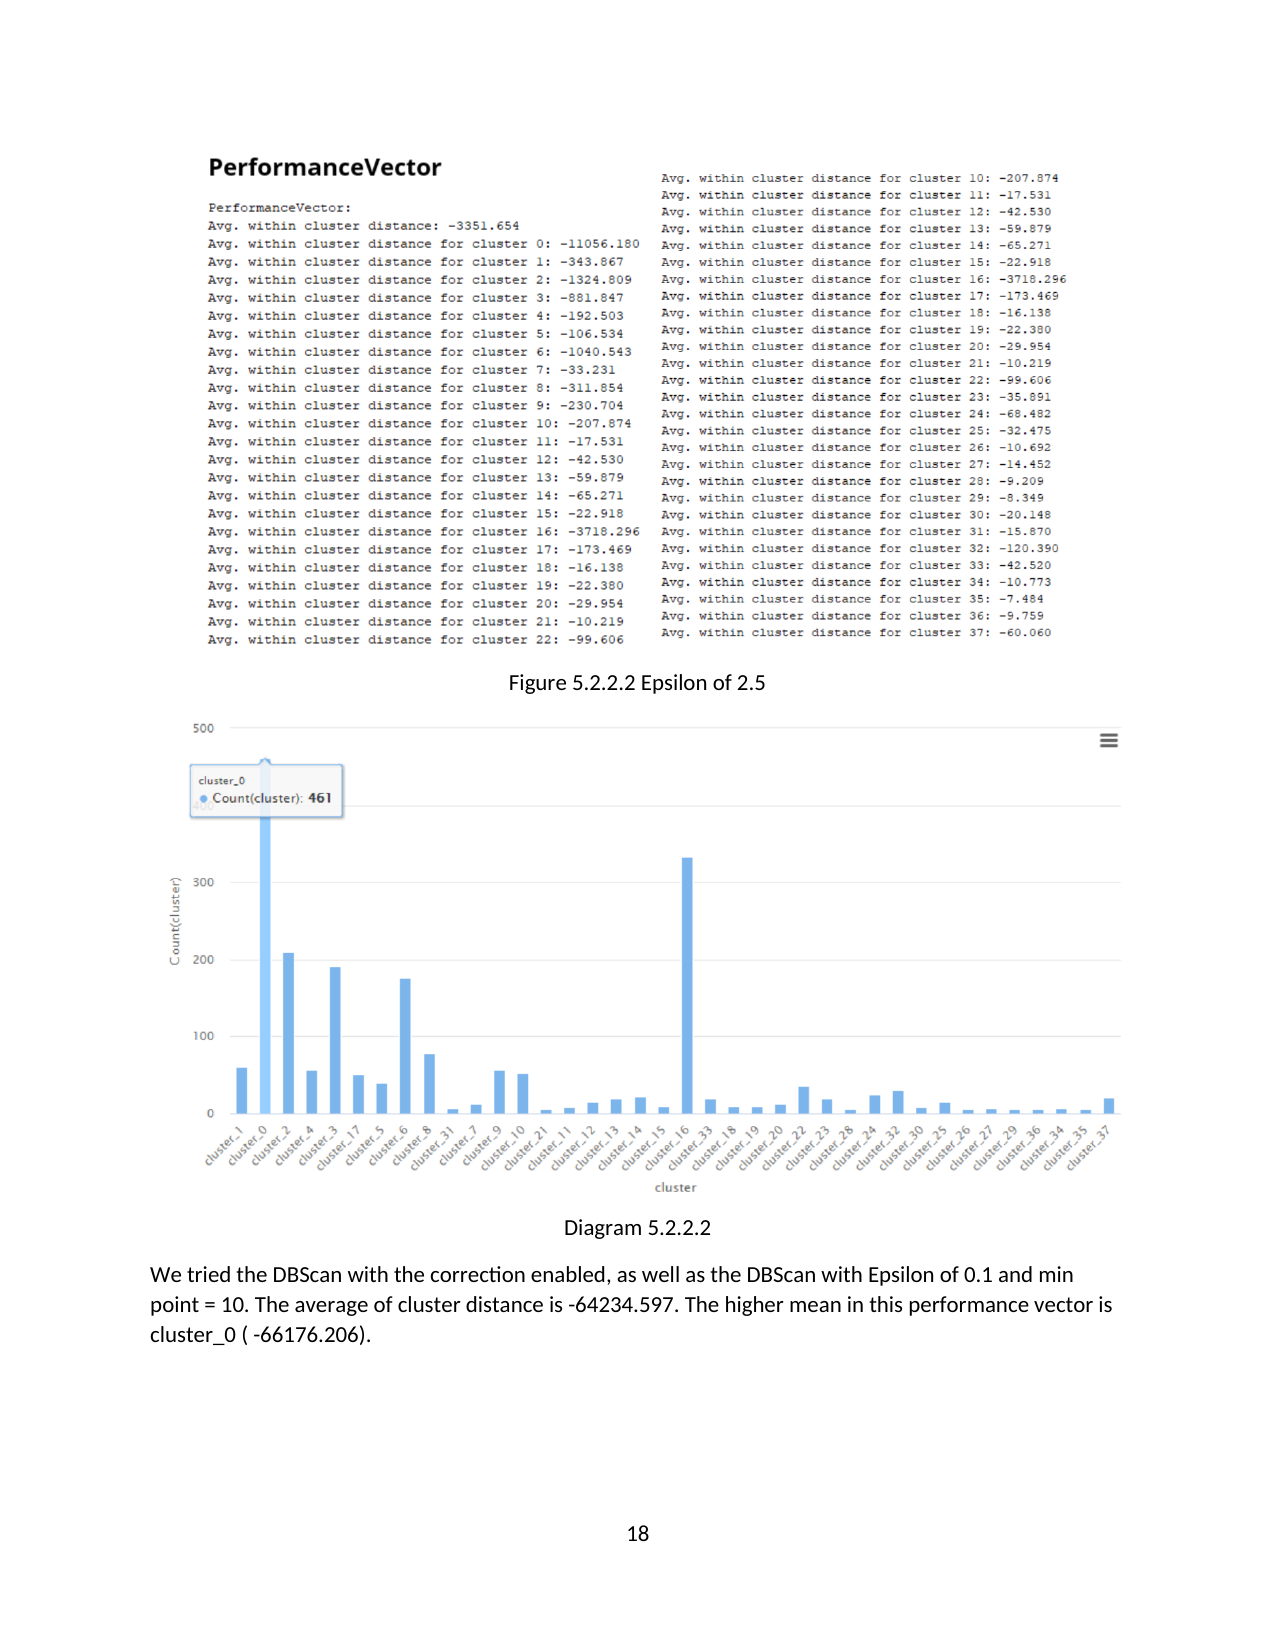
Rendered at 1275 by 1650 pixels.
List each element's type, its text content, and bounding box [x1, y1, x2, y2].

picture [150, 714, 1125, 1194]
text We tried the DBScan with the correction enabled, as well as the DBScan with Epsilon of 0.1 and min point = 10. The average of cluster distance is -64234.597. The higher mean in this performance vector is cluster_0 ( -66176.206). [150, 1260, 1125, 1348]
text Figure 5.2.2.2 Epsilon of 2.5 [150, 668, 1125, 696]
picture [203, 150, 1072, 649]
text Diagram 5.2.2.2 [150, 1213, 1125, 1241]
